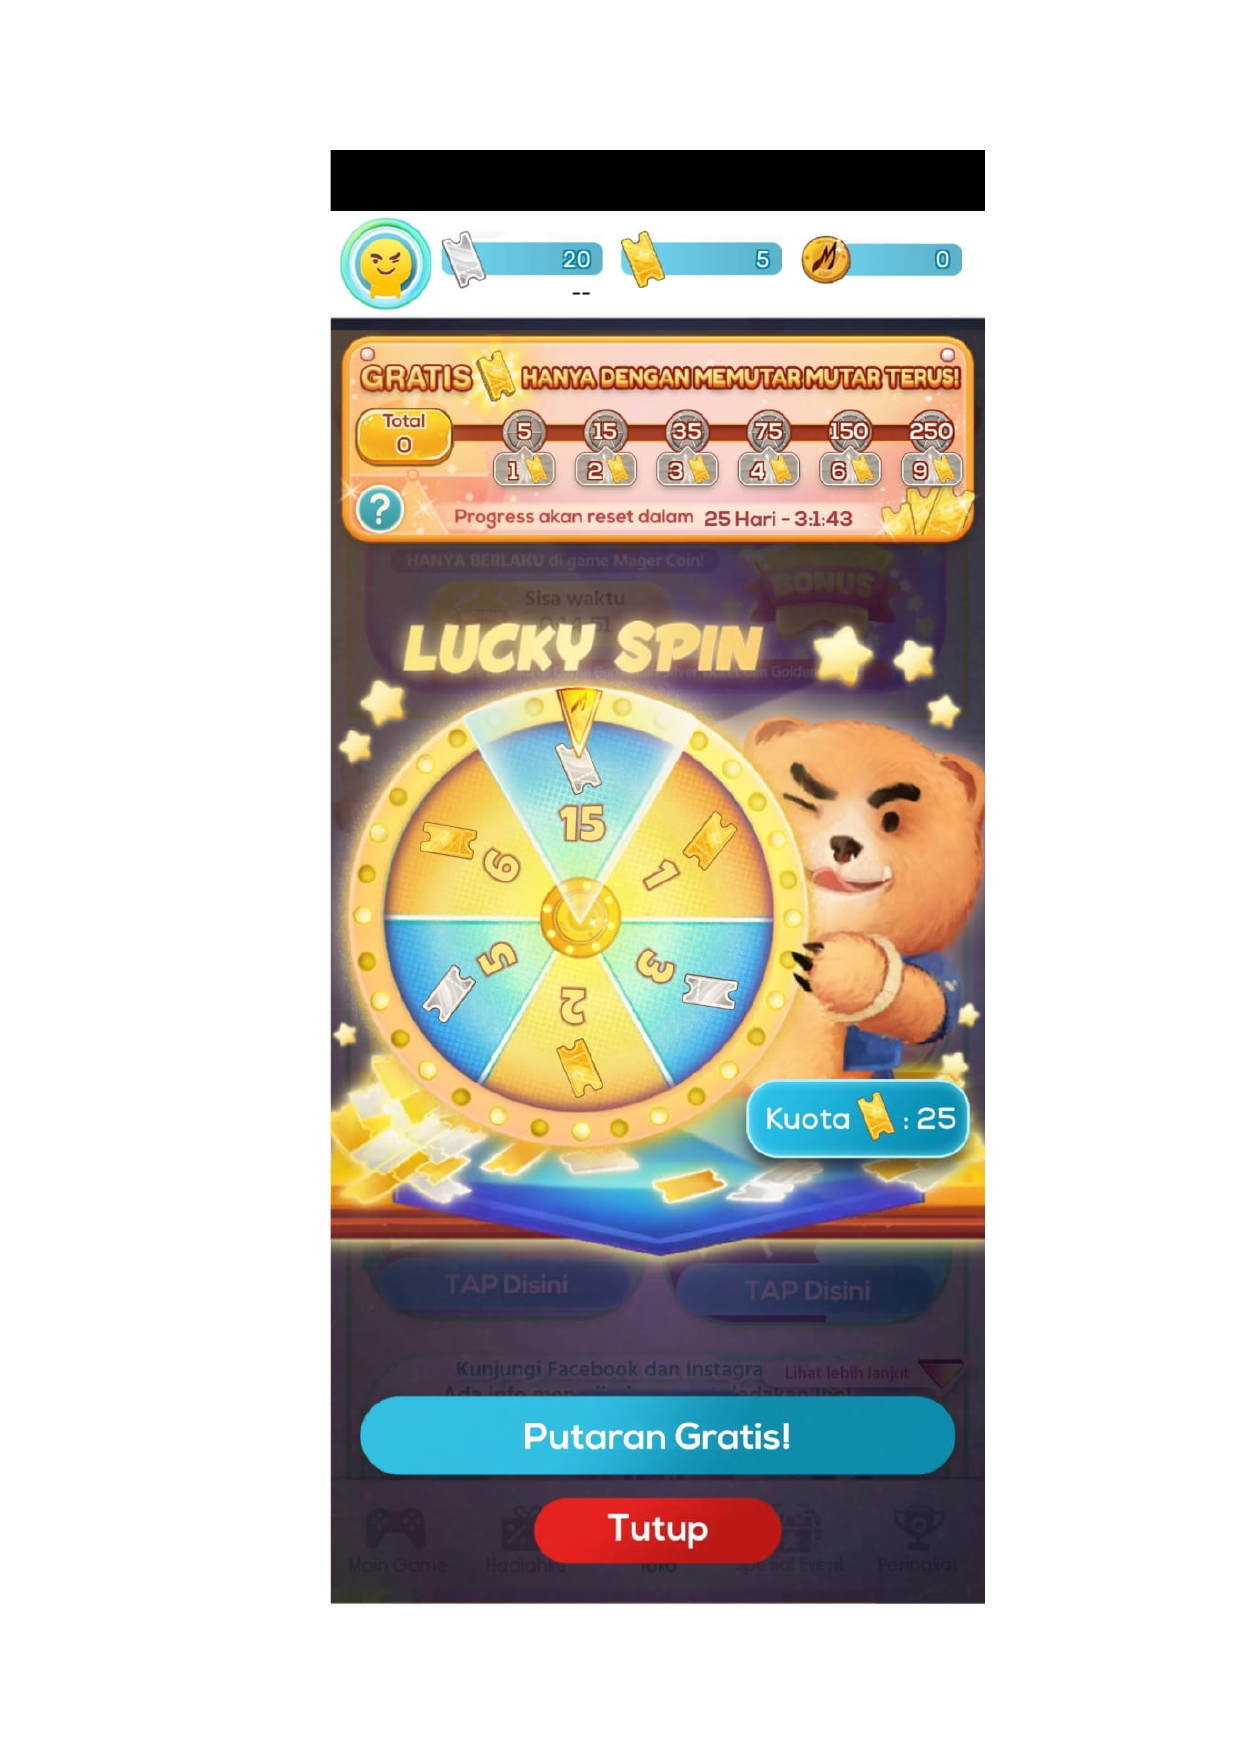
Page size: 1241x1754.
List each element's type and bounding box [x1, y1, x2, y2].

picture [330, 150, 985, 1604]
